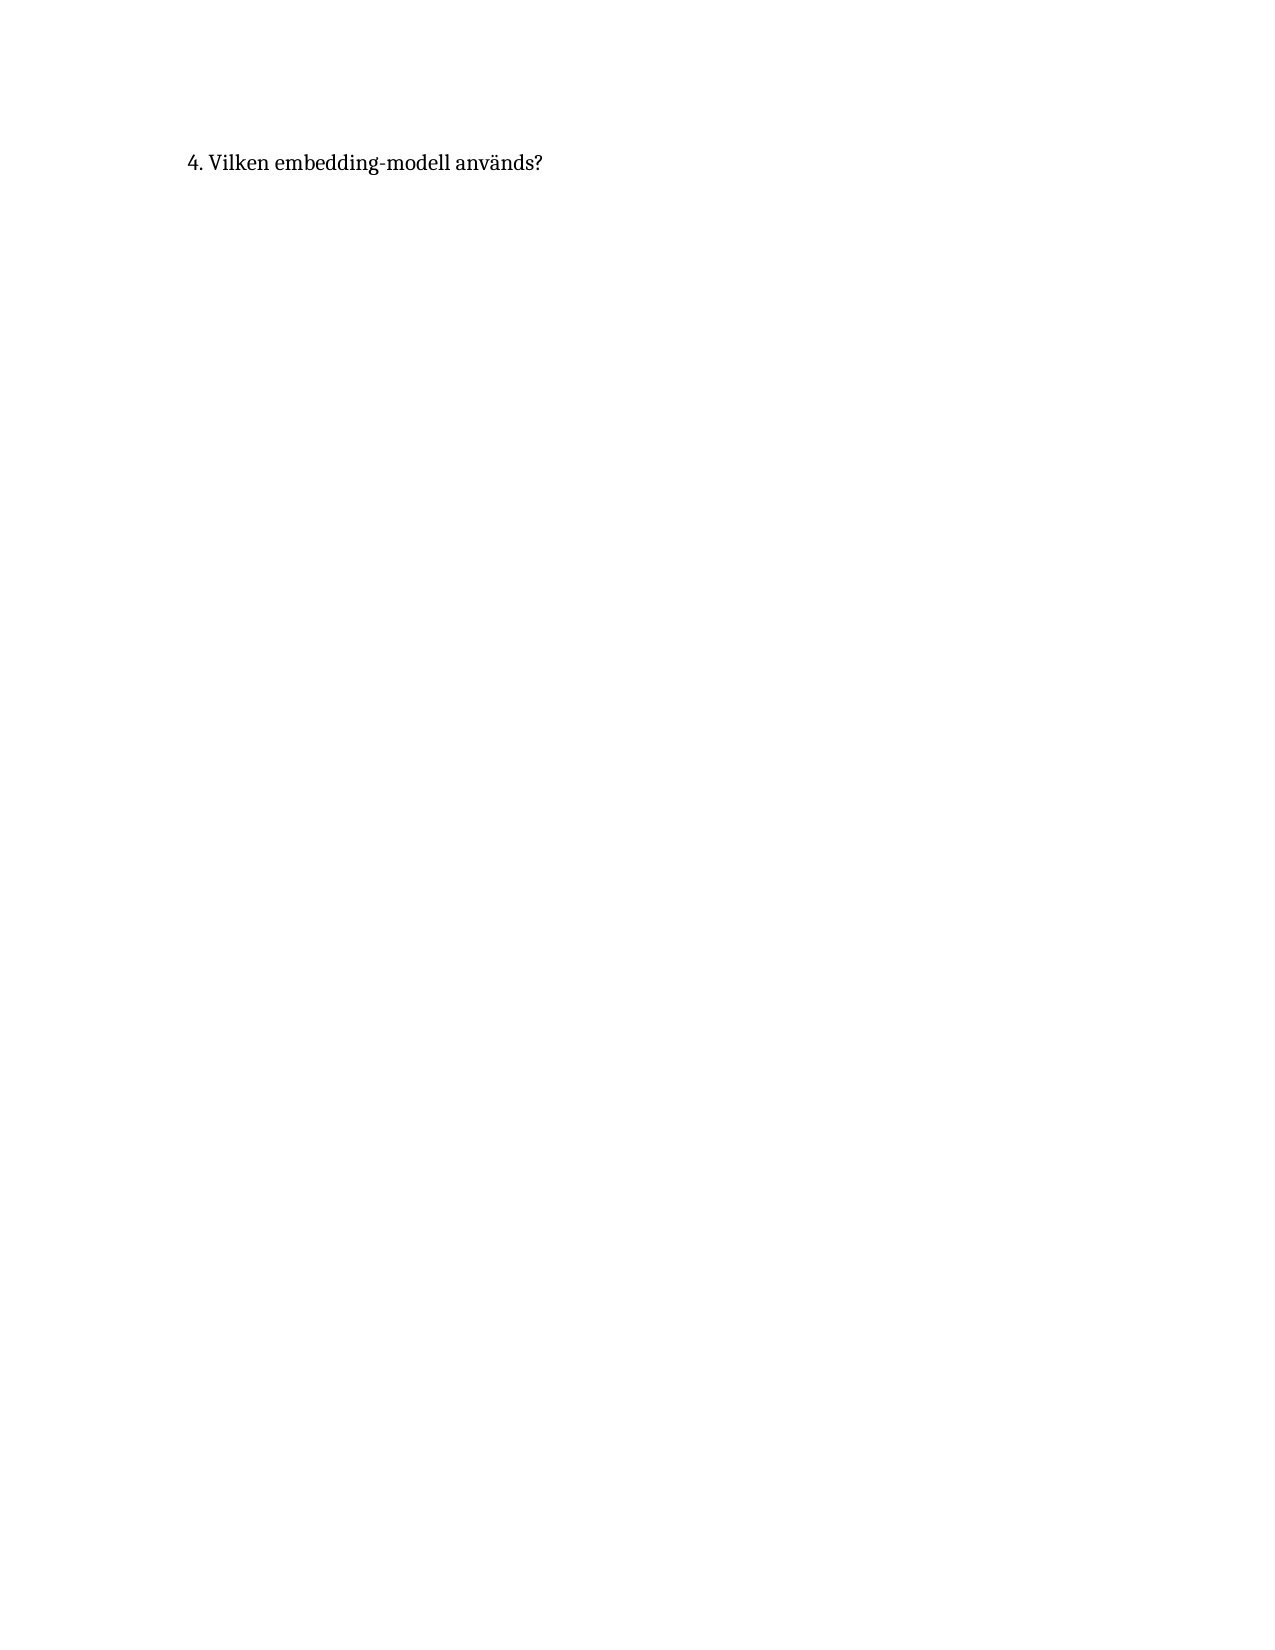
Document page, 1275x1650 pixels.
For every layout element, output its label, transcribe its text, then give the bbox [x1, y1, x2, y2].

text 4. Vilken embedding-modell används? [187, 150, 1087, 176]
